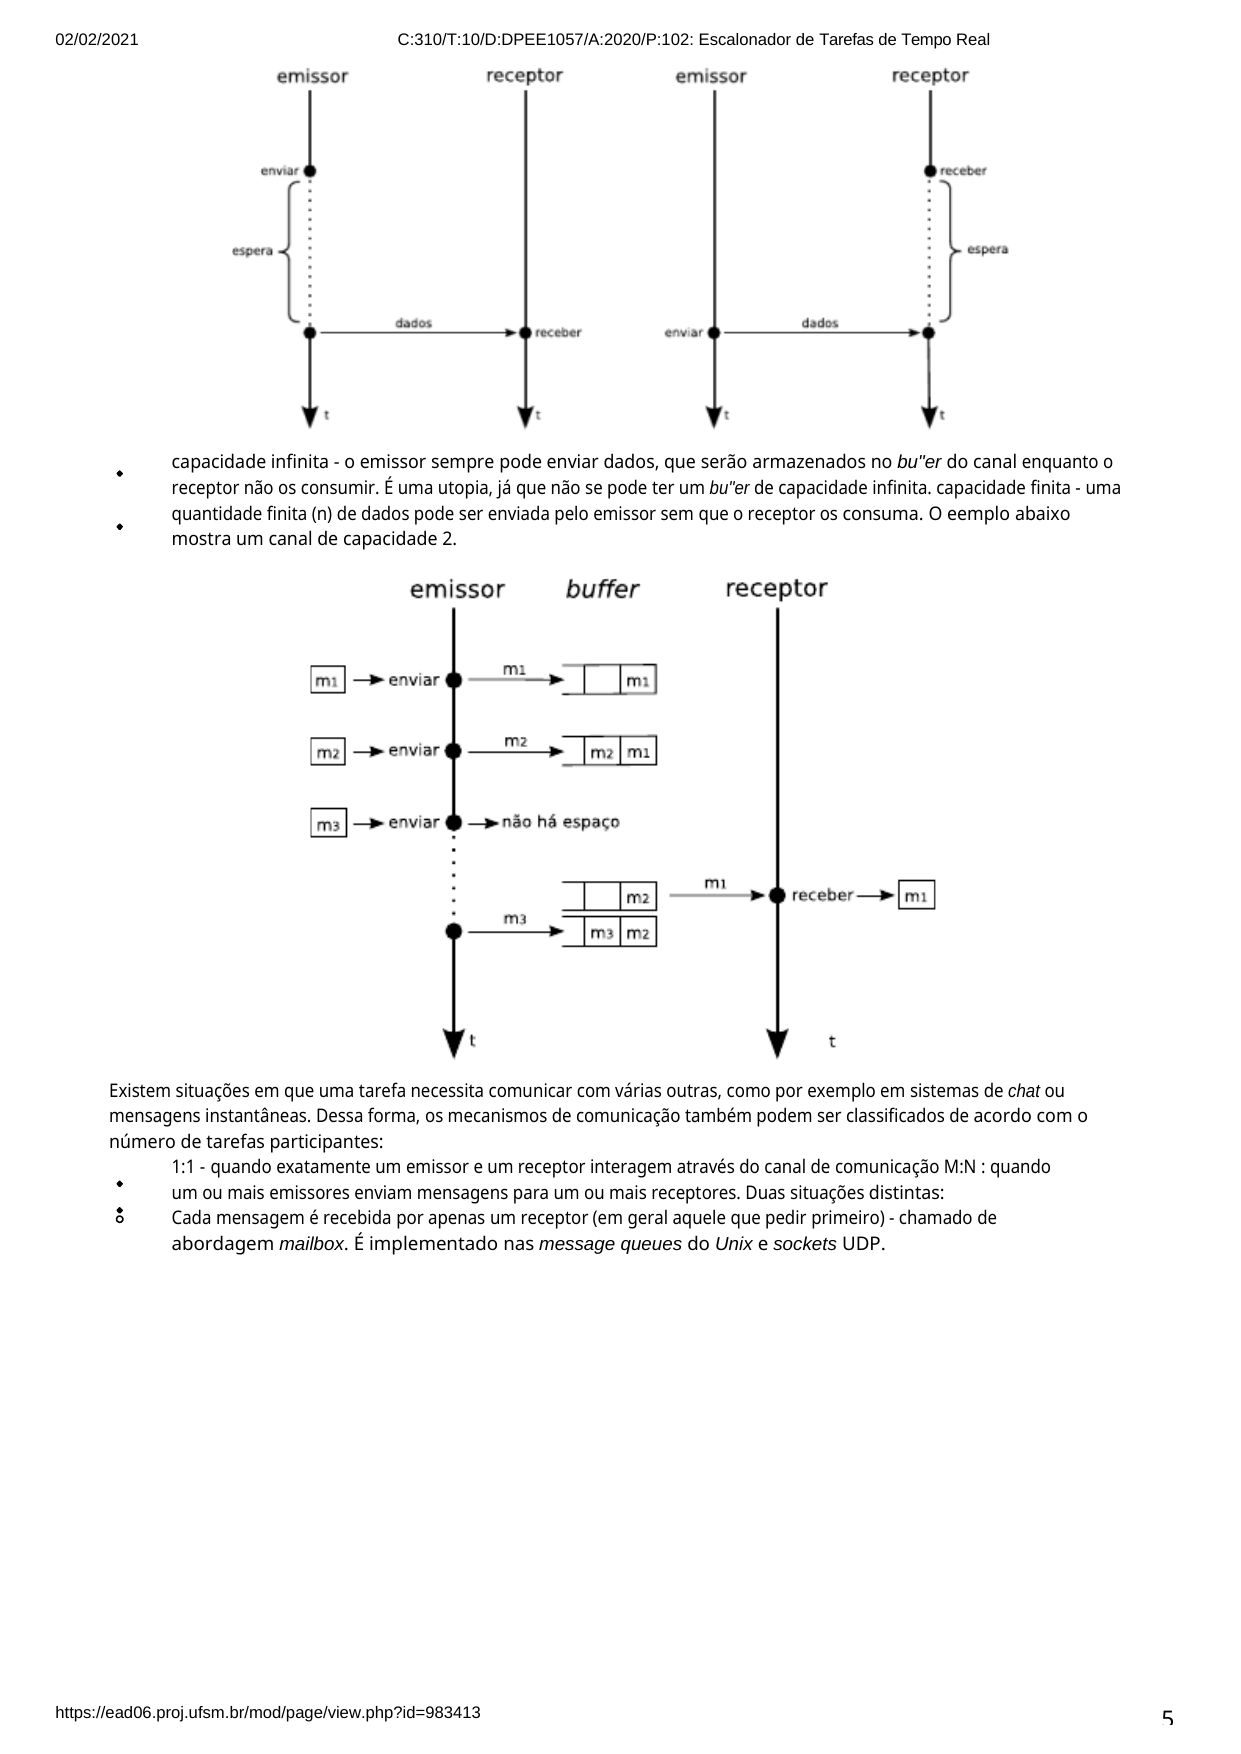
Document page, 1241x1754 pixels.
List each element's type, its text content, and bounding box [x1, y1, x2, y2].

picture [232, 67, 1009, 431]
text capacidade infinita - o emissor sempre pode enviar dados, que serão armazenados no bu"er do canal enquanto o receptor não os consumir. É uma utopia, já que não se pode ter um bu"er de capacidade infinita. capacidade finita - uma quantidade finita (n) de dados pode ser enviada pelo emissor sem que o receptor os consuma. O eemplo abaixo mostra um canal de capacidade 2. [171, 449, 1128, 551]
text 1:1 - quando exatamente um emissor e um receptor interagem através do canal de comunicação M:N : quando um ou mais emissores enviam mensagens para um ou mais receptores. Duas situações distintas: [171, 1153, 1061, 1204]
text Cada mensagem é recebida por apenas um receptor (em geral aquele que pedir primeiro) - chamado de abordagem mailbox. É implementado nas message queues do Unix e sockets UDP. [171, 1204, 1083, 1256]
picture [310, 578, 936, 1060]
